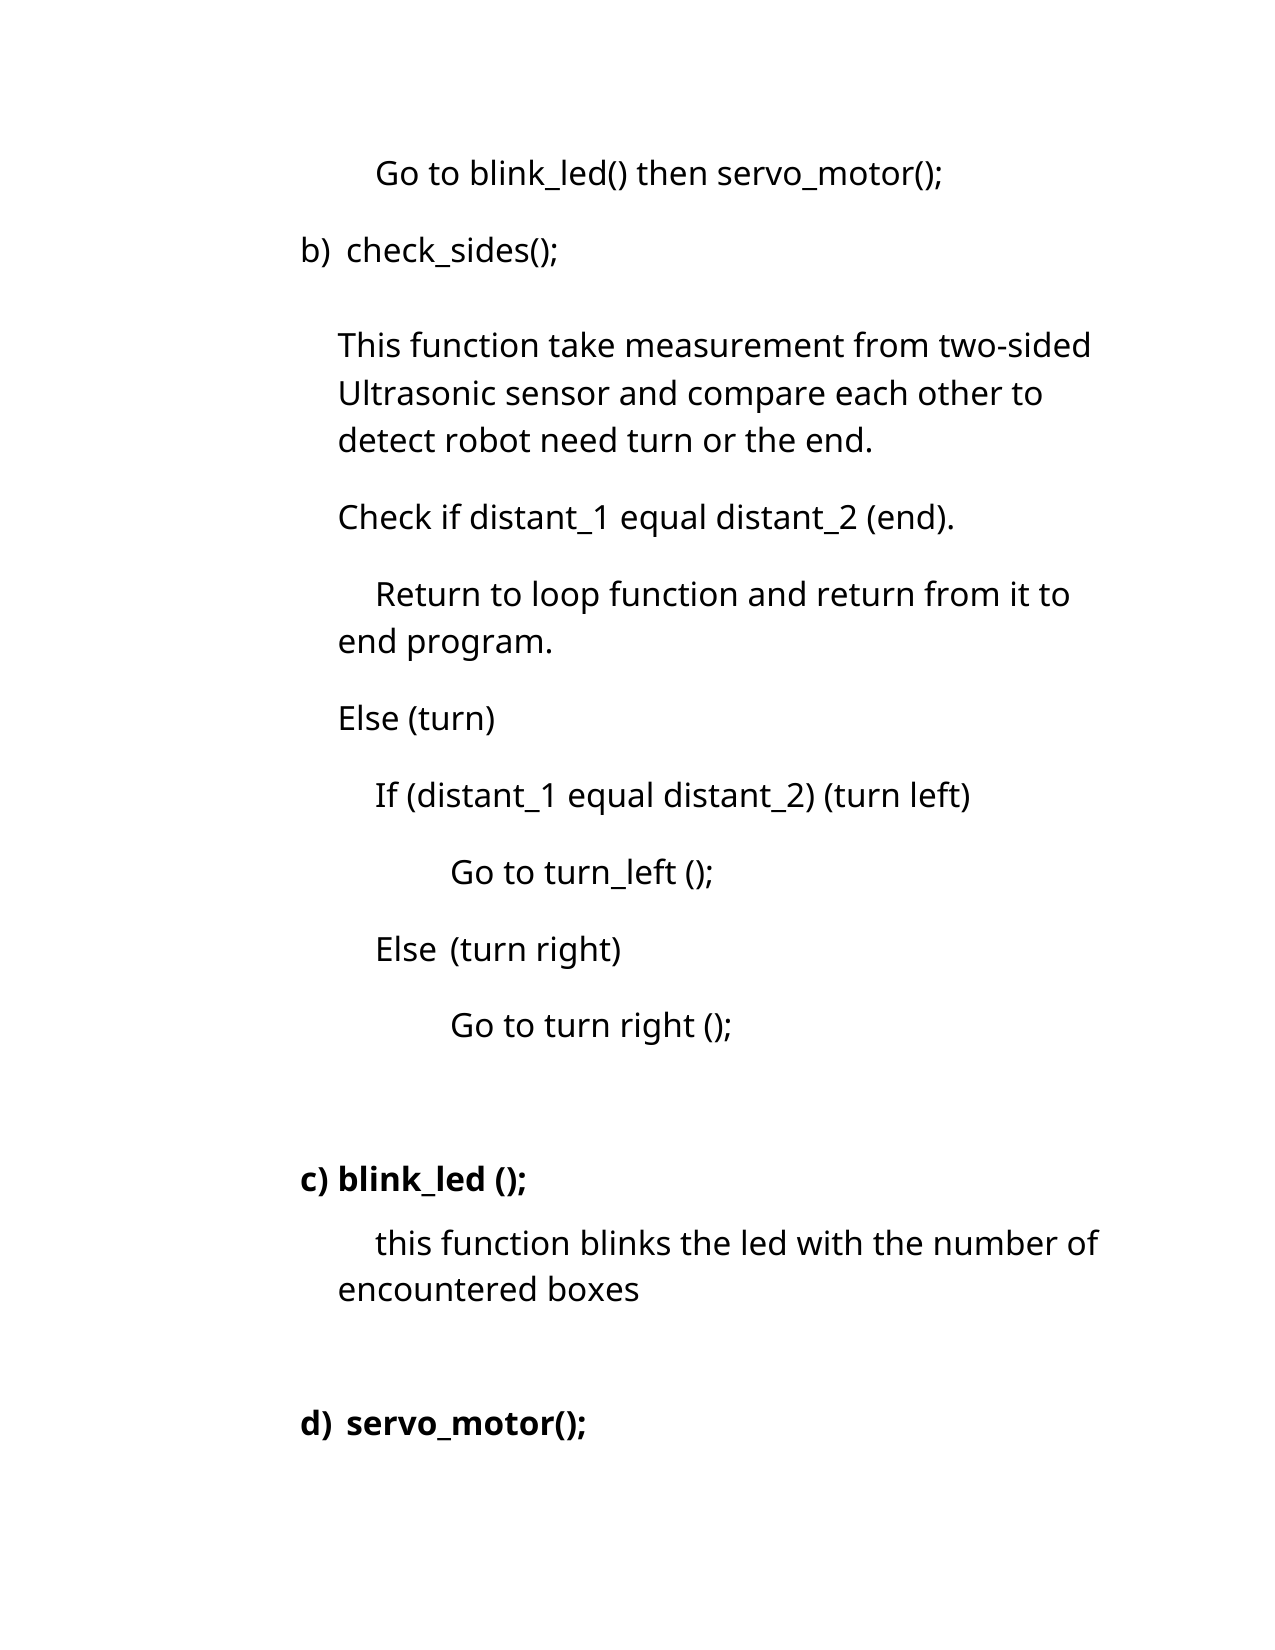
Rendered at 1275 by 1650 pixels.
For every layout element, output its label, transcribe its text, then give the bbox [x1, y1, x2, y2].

list This function take measurement from two-sided Ultrasonic sensor and compare each other to detect robot need turn or the end. [337, 322, 1125, 463]
text Go to turn_left (); [337, 849, 1125, 894]
text Check if distant_1 equal distant_2 (end). [337, 494, 1125, 539]
text Go to blink_led() then servo_motor(); [337, 150, 1125, 195]
text Else (turn) [337, 695, 1125, 741]
list blink_led (); [300, 1156, 1125, 1201]
text this function blinks the led with the number of encountered boxes [337, 1220, 1125, 1311]
text If (distant_1 equal distant_2) (turn left) [337, 772, 1125, 817]
text Else (turn right) [337, 925, 1125, 971]
list check_sides(); [300, 227, 1125, 272]
text Go to turn right (); [337, 1002, 1125, 1048]
list servo_motor(); [300, 1399, 1125, 1445]
text Return to loop function and return from it to end program. [337, 571, 1125, 664]
